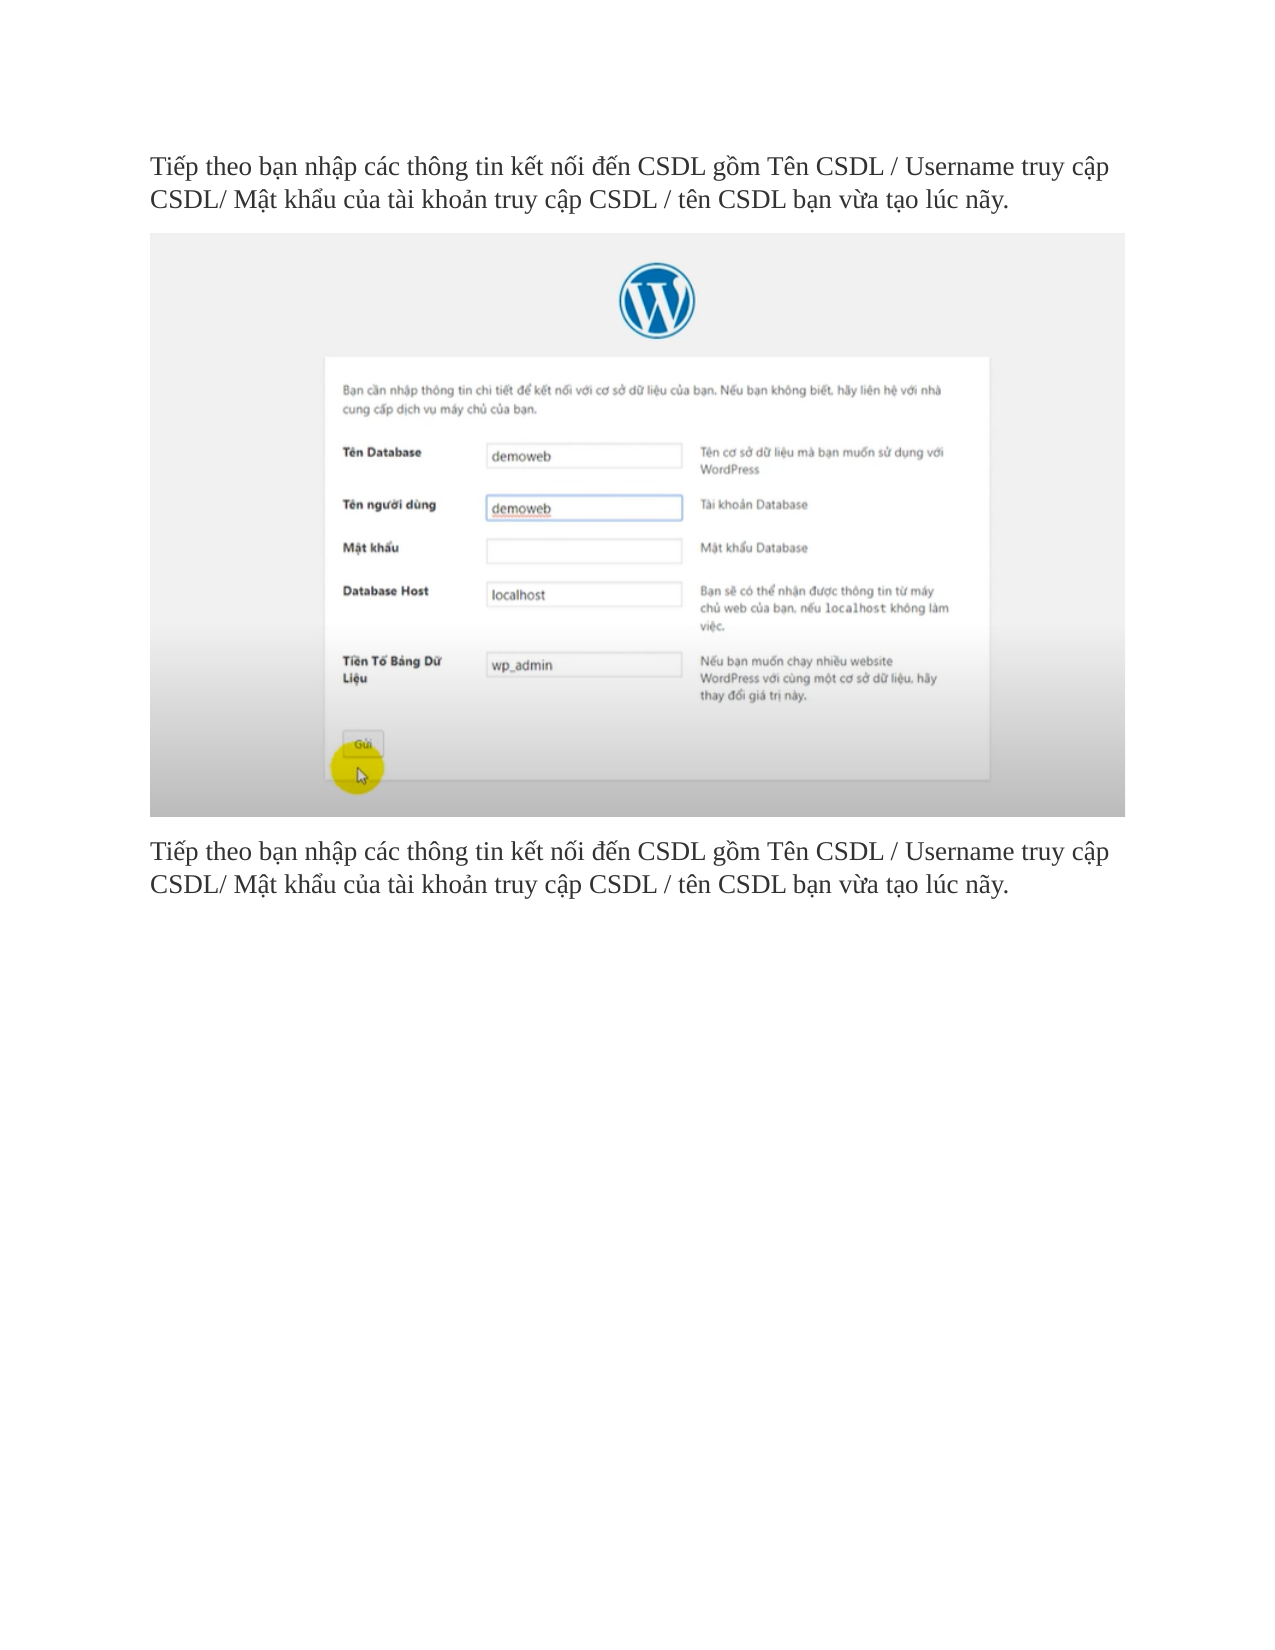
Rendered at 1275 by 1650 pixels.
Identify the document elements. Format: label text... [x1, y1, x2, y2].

text Tiếp theo bạn nhập các thông tin kết nối đến CSDL gồm Tên CSDL / Username truy cập CSDL/ Mật khẩu của tài khoản truy cập CSDL / tên CSDL bạn vừa tạo lúc nãy. [150, 150, 1125, 215]
text Tiếp theo bạn nhập các thông tin kết nối đến CSDL gồm Tên CSDL / Username truy cập CSDL/ Mật khẩu của tài khoản truy cập CSDL / tên CSDL bạn vừa tạo lúc nãy. [150, 835, 1125, 900]
picture [150, 233, 1125, 817]
